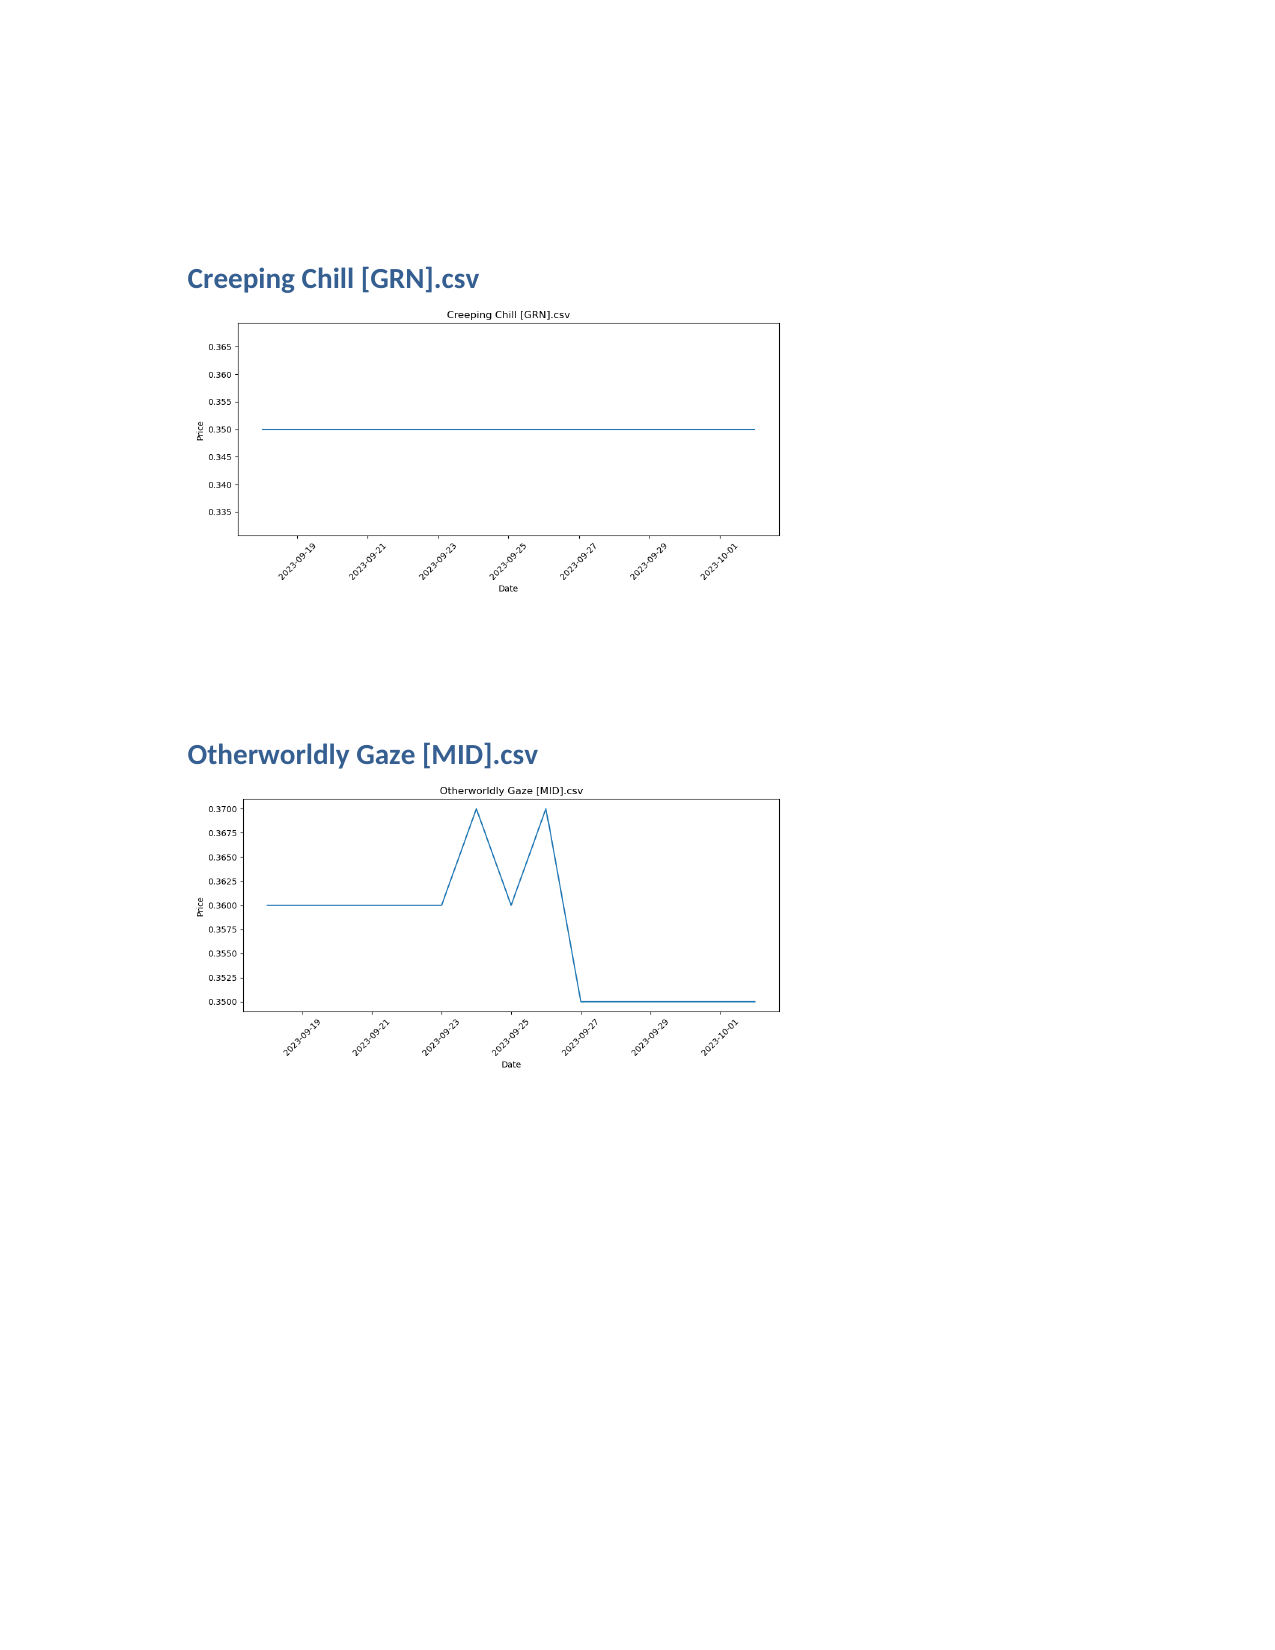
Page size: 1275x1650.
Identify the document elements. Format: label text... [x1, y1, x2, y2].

picture [187, 777, 788, 1078]
subtitle Otherworldly Gaze [MID].csv [187, 736, 1087, 772]
picture [187, 301, 788, 602]
subtitle Creeping Chill [GRN].csv [187, 260, 1087, 296]
